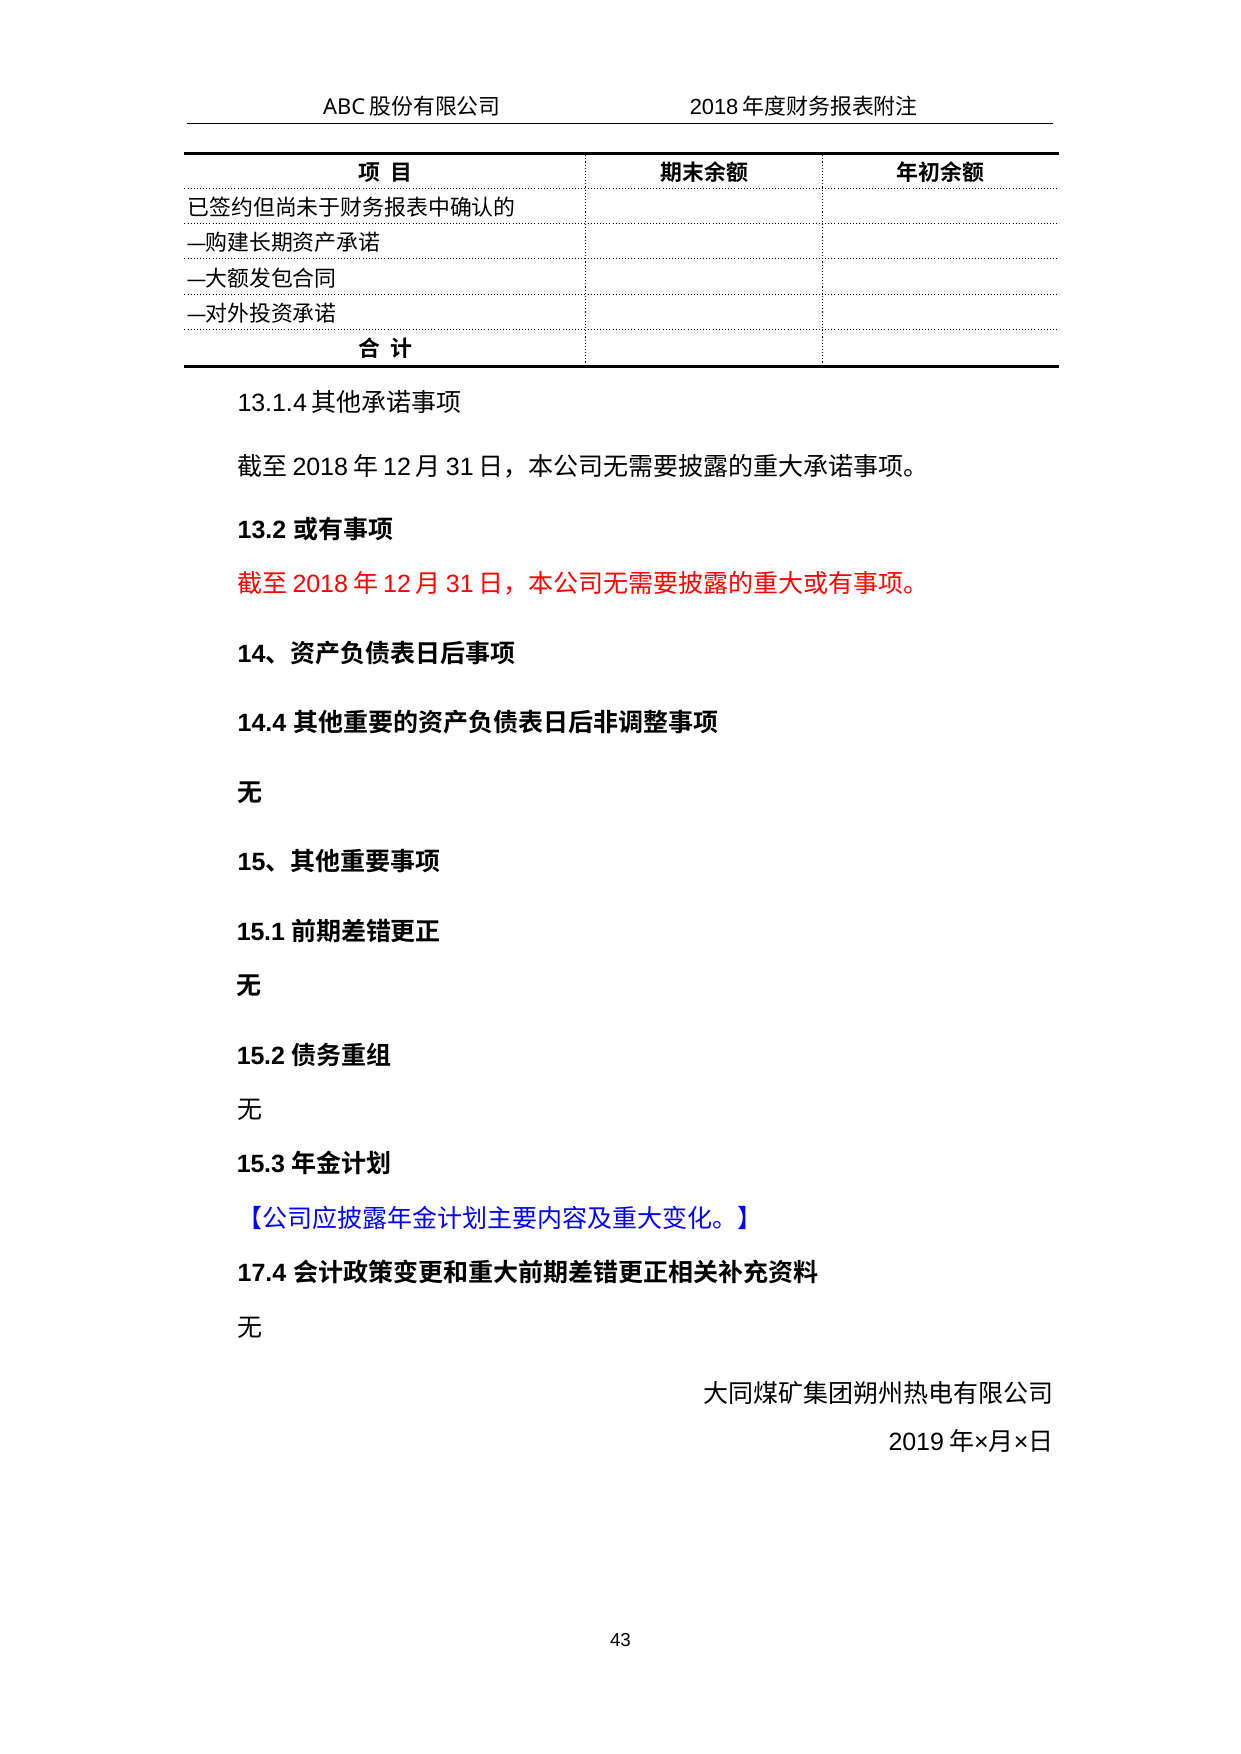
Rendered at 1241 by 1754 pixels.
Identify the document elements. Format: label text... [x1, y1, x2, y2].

text 14、资产负债表日后事项 [187, 633, 1053, 670]
text 15.3 年金计划 [187, 1144, 1053, 1180]
text 14.4 其他重要的资产负债表日后非调整事项 [187, 703, 1053, 739]
text 无 [187, 966, 1053, 1002]
table_cell [586, 223, 822, 258]
table_cell [586, 294, 822, 329]
text 15、其他重要事项 [187, 842, 1053, 878]
text 【公司应披露年金计划主要内容及重大变化。】 [187, 1198, 1053, 1234]
table_cell [822, 258, 1058, 294]
text 13.2 或有事项 [187, 509, 1053, 546]
table_header 年初余额 [822, 155, 1058, 187]
text 截至2018年12月31日，本公司无需要披露的重大或有事项。 [187, 564, 1053, 600]
table_cell 合 计 [184, 329, 586, 364]
table_cell [822, 329, 1058, 364]
table_cell [586, 188, 822, 223]
table_cell [586, 329, 822, 364]
text 无 [187, 1307, 1053, 1343]
text 17.4 会计政策变更和重大前期差错更正相关补充资料 [187, 1253, 1053, 1289]
table_cell [822, 188, 1058, 223]
text 截至2018年12月31日，本公司无需要披露的重大承诺事项。 [187, 446, 1053, 482]
table_cell —大额发包合同 [184, 258, 586, 294]
text 15.1 前期差错更正 [187, 911, 1053, 948]
table_cell [822, 223, 1058, 258]
text 13.1.4其他承诺事项 [187, 383, 1053, 419]
text 15.2 债务重组 [187, 1035, 1053, 1071]
table_cell 已签约但尚未于财务报表中确认的 [184, 188, 586, 223]
table_header 项 目 [184, 155, 586, 187]
text 大同煤矿集团朔州热电有限公司 [187, 1361, 1053, 1409]
text 无 [187, 772, 1053, 809]
table_cell —对外投资承诺 [184, 294, 586, 329]
text 无 [187, 1089, 1053, 1126]
text 2019年×月×日 [187, 1409, 1053, 1457]
table_cell [822, 294, 1058, 329]
table_cell [586, 258, 822, 294]
table_header 期末余额 [586, 155, 822, 187]
table_cell —购建长期资产承诺 [184, 223, 586, 258]
